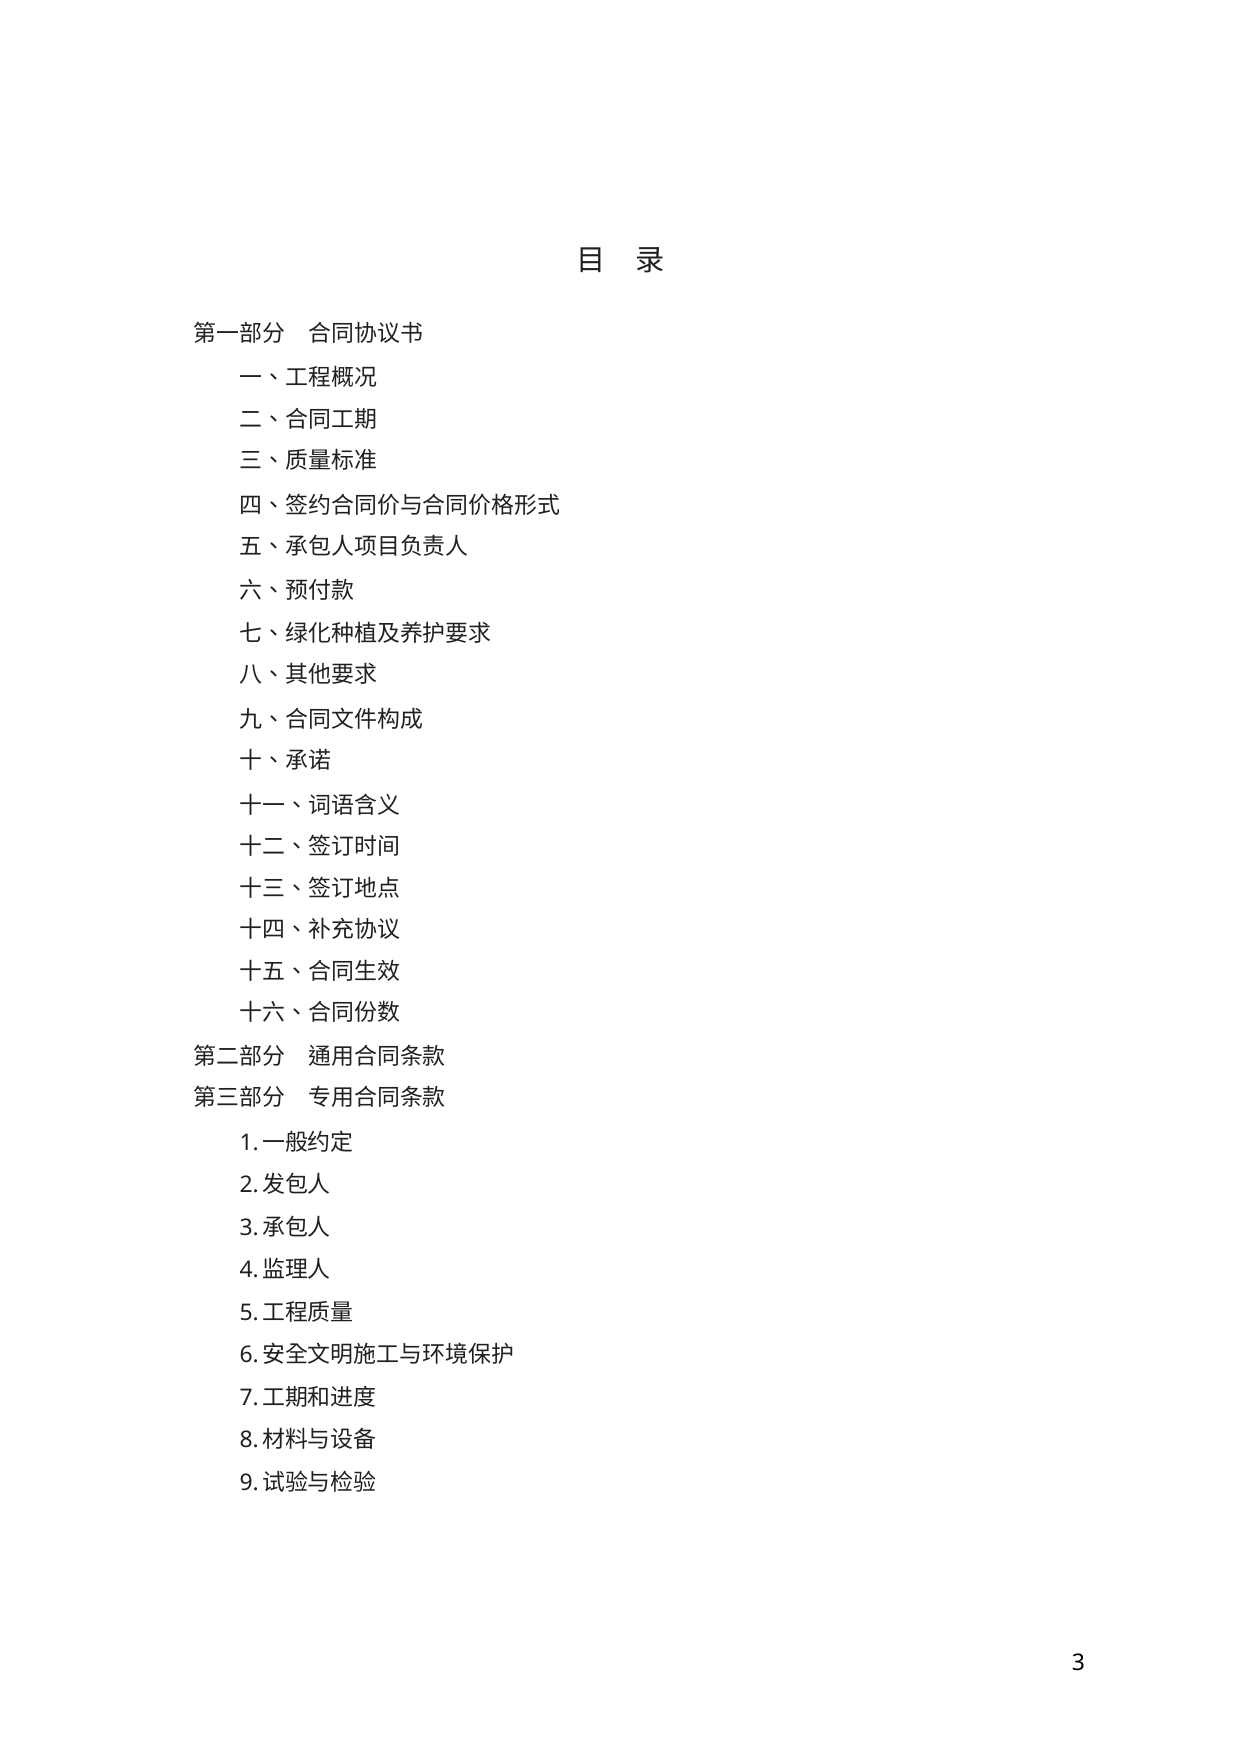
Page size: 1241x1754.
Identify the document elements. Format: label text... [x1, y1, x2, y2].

text 七、绿化种植及养护要求八、其他要求 [239, 617, 493, 690]
list 一般约定 [239, 1126, 1105, 1157]
text 第二部分 通用合同条款第三部分 专用合同条款 [193, 1040, 446, 1112]
text 六、预付款 [239, 574, 1105, 606]
text 九、合同文件构成十、承诺 [239, 703, 424, 776]
list 工期和进度 [239, 1381, 1105, 1412]
text 第一部分 合同协议书 [193, 317, 1105, 348]
list 监理人 [239, 1253, 1105, 1285]
text 十一、词语含义十二、签订时间十三、签订地点十四、补充协议十五、合同生效十六、合同份数 [239, 788, 400, 1028]
subtitle 目 录 [175, 239, 1065, 279]
list 承包人 [239, 1211, 1105, 1242]
list 试验与检验 [239, 1466, 1105, 1497]
list 材料与设备 [239, 1423, 1105, 1455]
list 安全文明施工与环境保护 [239, 1338, 1105, 1370]
text 四、签约合同价与合同价格形式五、承包人项目负责人 [239, 488, 562, 561]
list 工程质量 [239, 1296, 1105, 1327]
text 一、工程概况二、合同工期三、质量标准 [239, 361, 377, 476]
list 发包人 [239, 1168, 1105, 1200]
